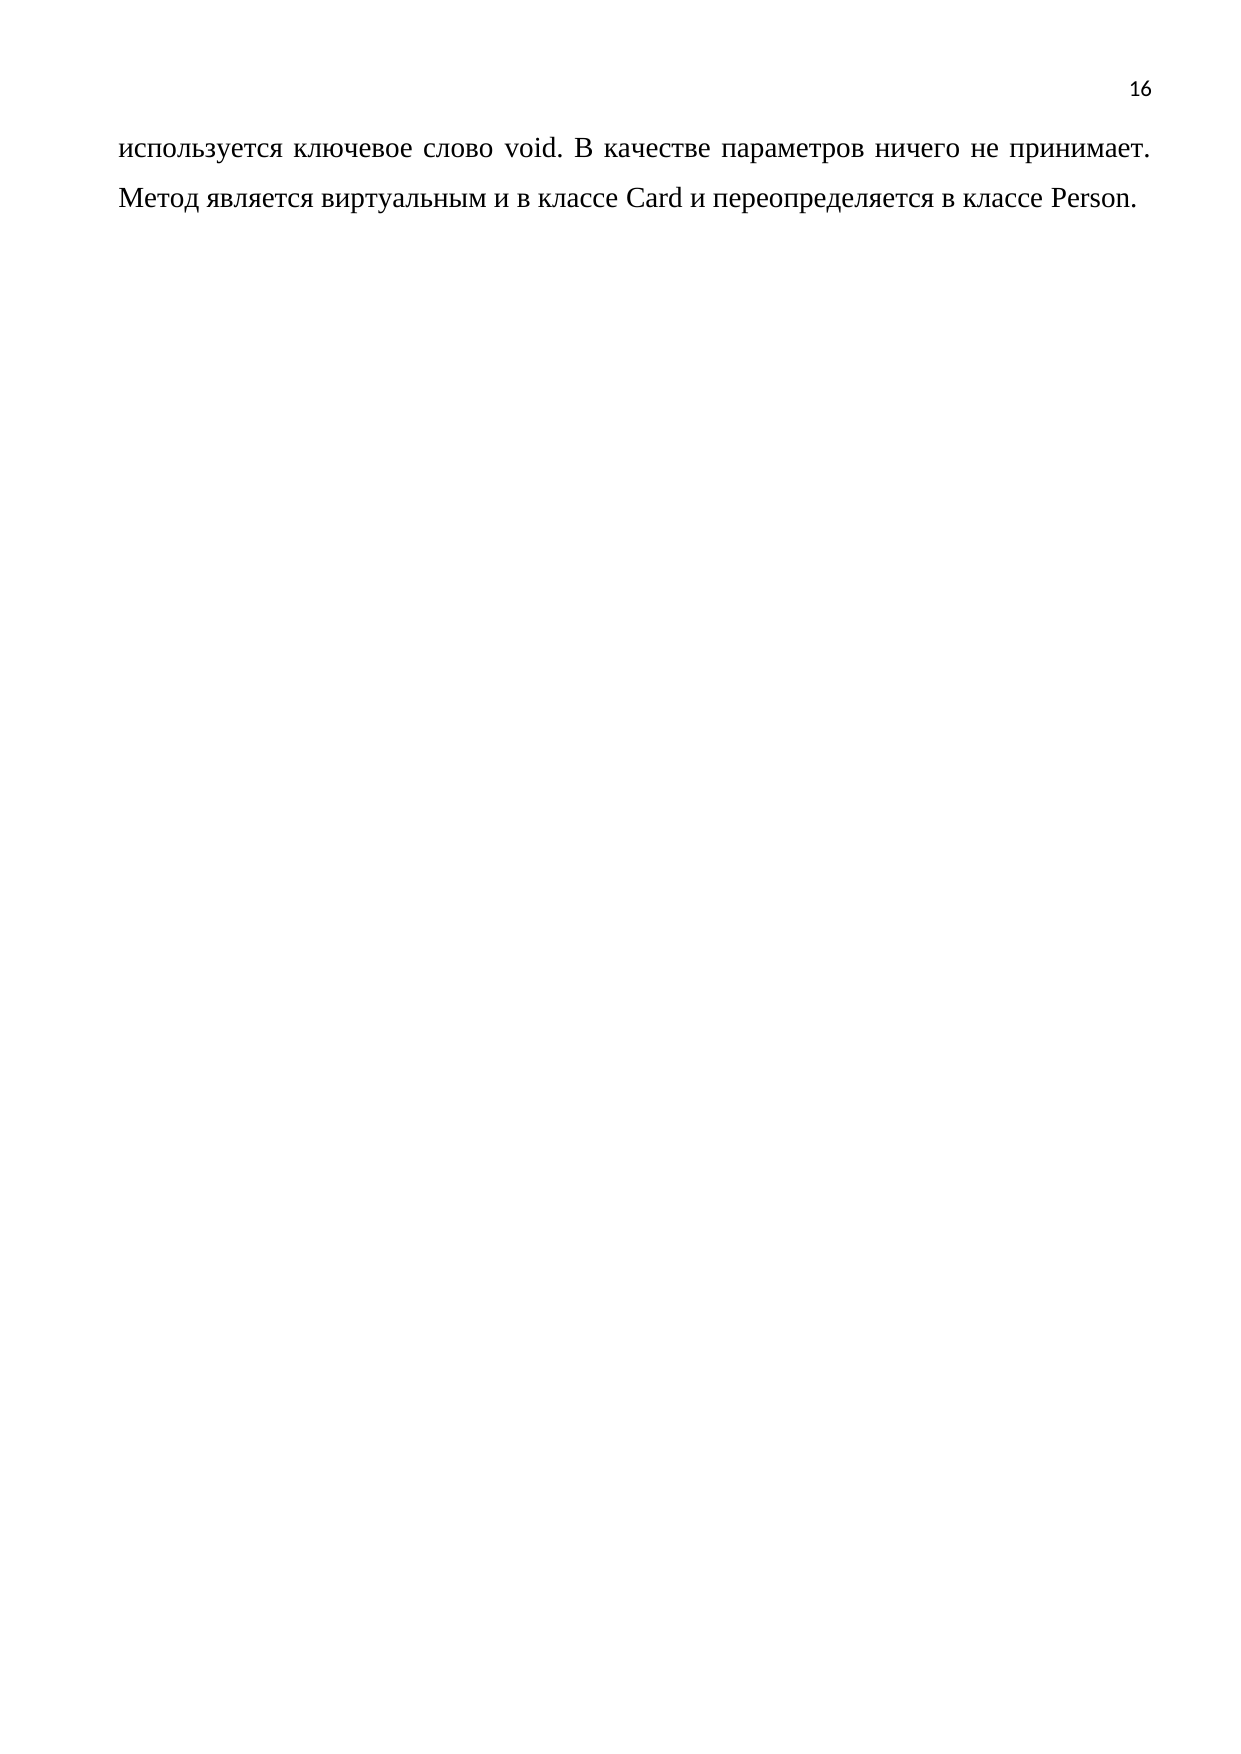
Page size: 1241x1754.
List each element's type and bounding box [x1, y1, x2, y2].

text [118, 130, 1152, 214]
